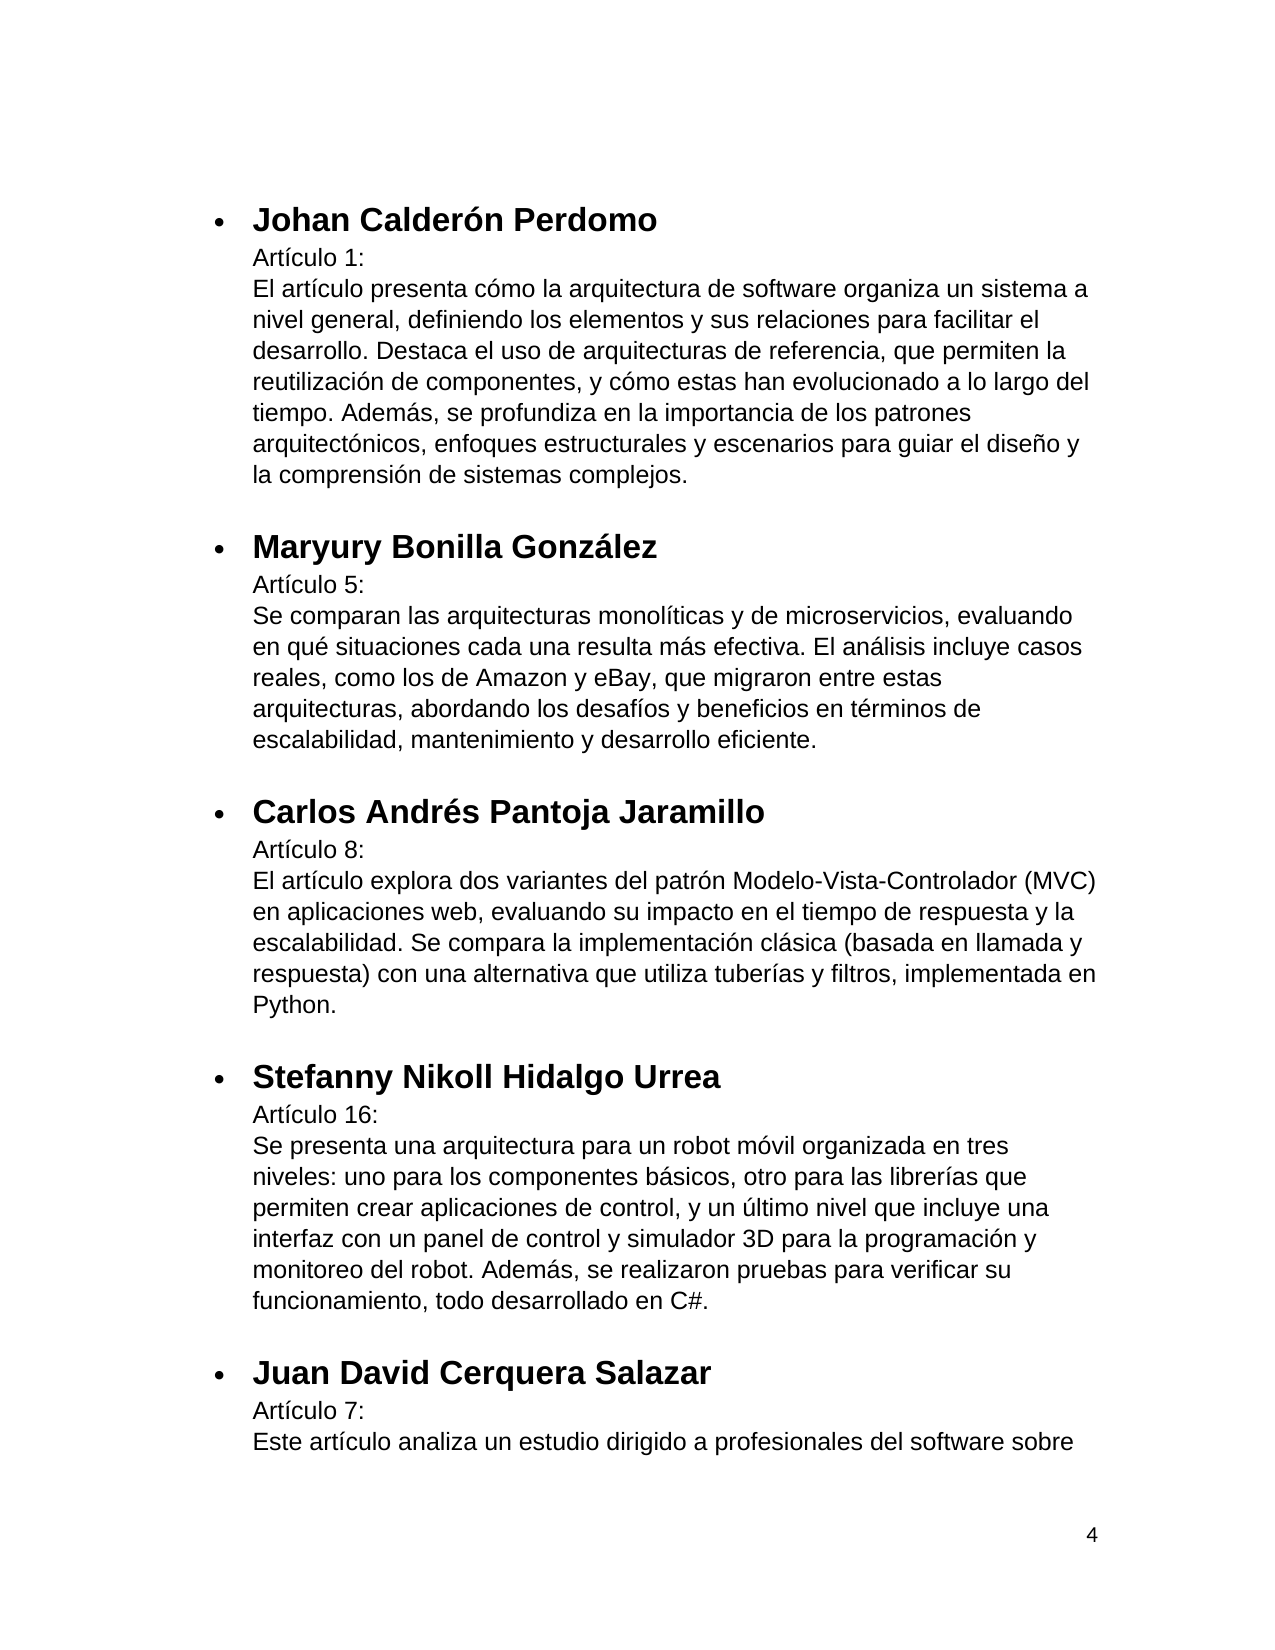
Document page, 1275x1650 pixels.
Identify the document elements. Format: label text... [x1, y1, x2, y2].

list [215, 1348, 1098, 1456]
list Carlos Andrés Pantoja Jaramillo Artículo 8: El artículo explora dos variantes del patrón Modelo-Vista-Controlador (MVC) en aplicaciones web, evaluando su impacto en el tiempo de respuesta y la escalabilidad. Se compara la implementación clásica (basada en llamada y respuesta) con una alternativa que utiliza tuberías y filtros, implementada en Python. [215, 787, 1098, 1019]
list Johan Calderón Perdomo Artículo 1: El artículo presenta cómo la arquitectura de software organiza un sistema a nivel general, definiendo los elementos y sus relaciones para facilitar el desarrollo. Destaca el uso de arquitecturas de referencia, que permiten la reutilización de componentes, y cómo estas han evolucionado a lo largo del tiempo. Además, se profundiza en la importancia de los patrones arquitectónicos, enfoques estructurales y escenarios para guiar el diseño y la comprensión de sistemas complejos. [215, 195, 1098, 489]
list Maryury Bonilla González Artículo 5: Se comparan las arquitecturas monolíticas y de microservicios, evaluando en qué situaciones cada una resulta más efectiva. El análisis incluye casos reales, como los de Amazon y eBay, que migraron entre estas arquitecturas, abordando los desafíos y beneficios en términos de escalabilidad, mantenimiento y desarrollo eficiente. [215, 522, 1098, 754]
list Stefanny Nikoll Hidalgo Urrea Artículo 16: Se presenta una arquitectura para un robot móvil organizada en tres niveles: uno para los componentes básicos, otro para las librerías que permiten crear aplicaciones de control, y un último nivel que incluye una interfaz con un panel de control y simulador 3D para la programación y monitoreo del robot. Además, se realizaron pruebas para verificar su funcionamiento, todo desarrollado en C#. [215, 1052, 1098, 1315]
